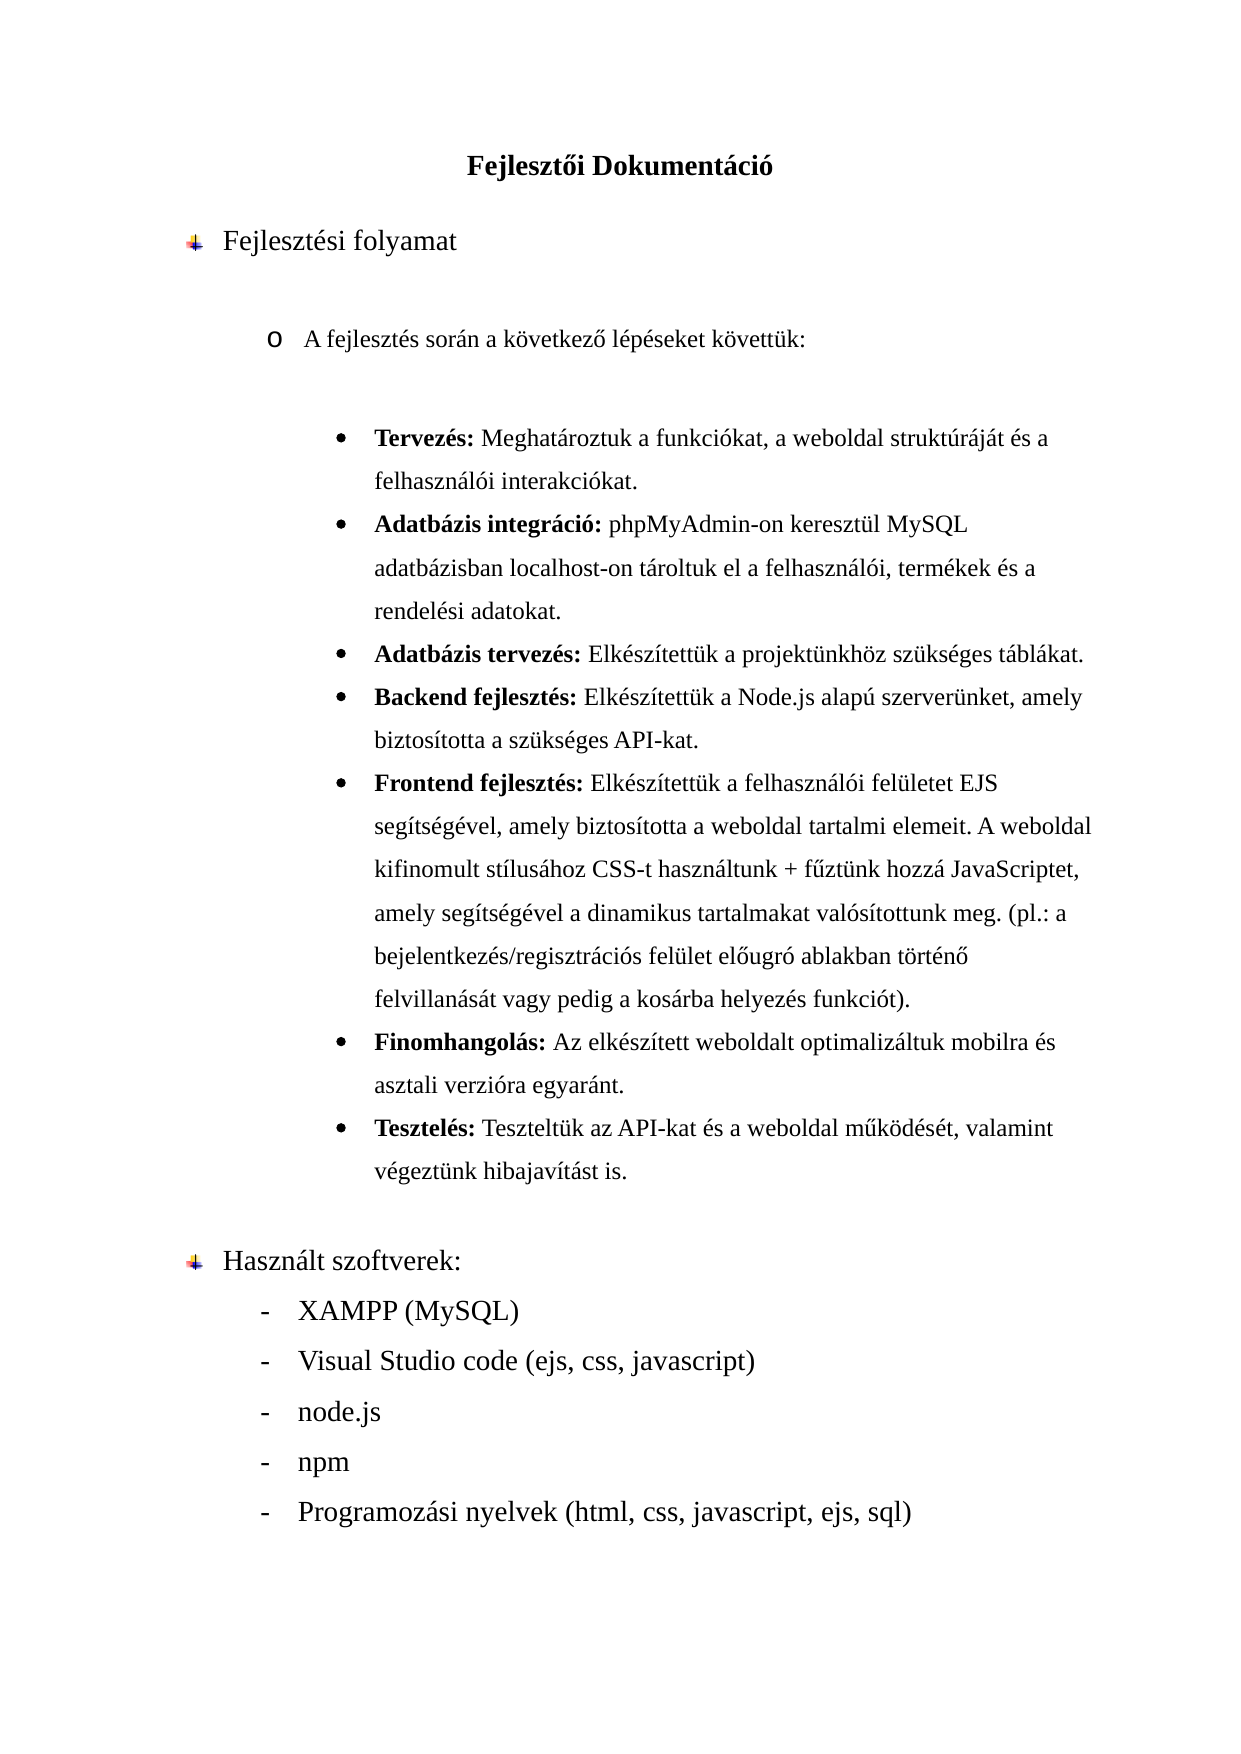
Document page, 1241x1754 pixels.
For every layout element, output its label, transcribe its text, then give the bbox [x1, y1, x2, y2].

list Tesztelés: Teszteltük az API-kat és a weboldal működését, valamint végeztünk hibajavítást is. [337, 1113, 1093, 1185]
list Frontend fejlesztés: Elkészítettük a felhasználói felületet EJS segítségével, amely biztosította a weboldal tartalmi elemeit. A weboldal kifinomult stílusához CSS-t használtunk + fűztünk hozzá JavaScriptet, amely segítségével a dinamikus tartalmakat valósítottunk meg. (pl.: a bejelentkezés/regisztrációs felület előugró ablakban történő felvillanását vagy pedig a kosárba helyezés funkciót). [337, 768, 1093, 1013]
list Finomhangolás: Az elkészített weboldalt optimalizáltuk mobilra és asztali verzióra egyaránt. [337, 1027, 1093, 1099]
list Adatbázis tervezés: Elkészítettük a projektünkhöz szükséges táblákat. [337, 639, 1093, 668]
picture [186, 233, 203, 251]
list Tervezés: Meghatároztuk a funkciókat, a weboldal struktúráját és a felhasználói interakciókat. [337, 423, 1093, 495]
list npm [260, 1444, 1093, 1477]
list XAMPP (MySQL) [260, 1293, 1093, 1327]
list A fejlesztés során a következő lépéseket követtük: [266, 323, 1093, 357]
list Programozási nyelvek (html, css, javascript, ejs, sql) [260, 1494, 1093, 1528]
text Fejlesztői Dokumentáció [148, 148, 1093, 181]
list Fejlesztési folyamat [185, 223, 1093, 256]
list node.js [260, 1394, 1093, 1427]
list Használt szoftverek: [185, 1243, 1093, 1276]
list Adatbázis integráció: phpMyAdmin-on keresztül MySQL adatbázisban localhost-on tároltuk el a felhasználói, termékek és a rendelési adatokat. [337, 509, 1093, 624]
list Visual Studio code (ejs, css, javascript) [260, 1343, 1093, 1377]
picture [186, 1253, 203, 1270]
list Backend fejlesztés: Elkészítettük a Node.js alapú szerverünket, amely biztosította a szükséges API-kat. [337, 682, 1093, 754]
